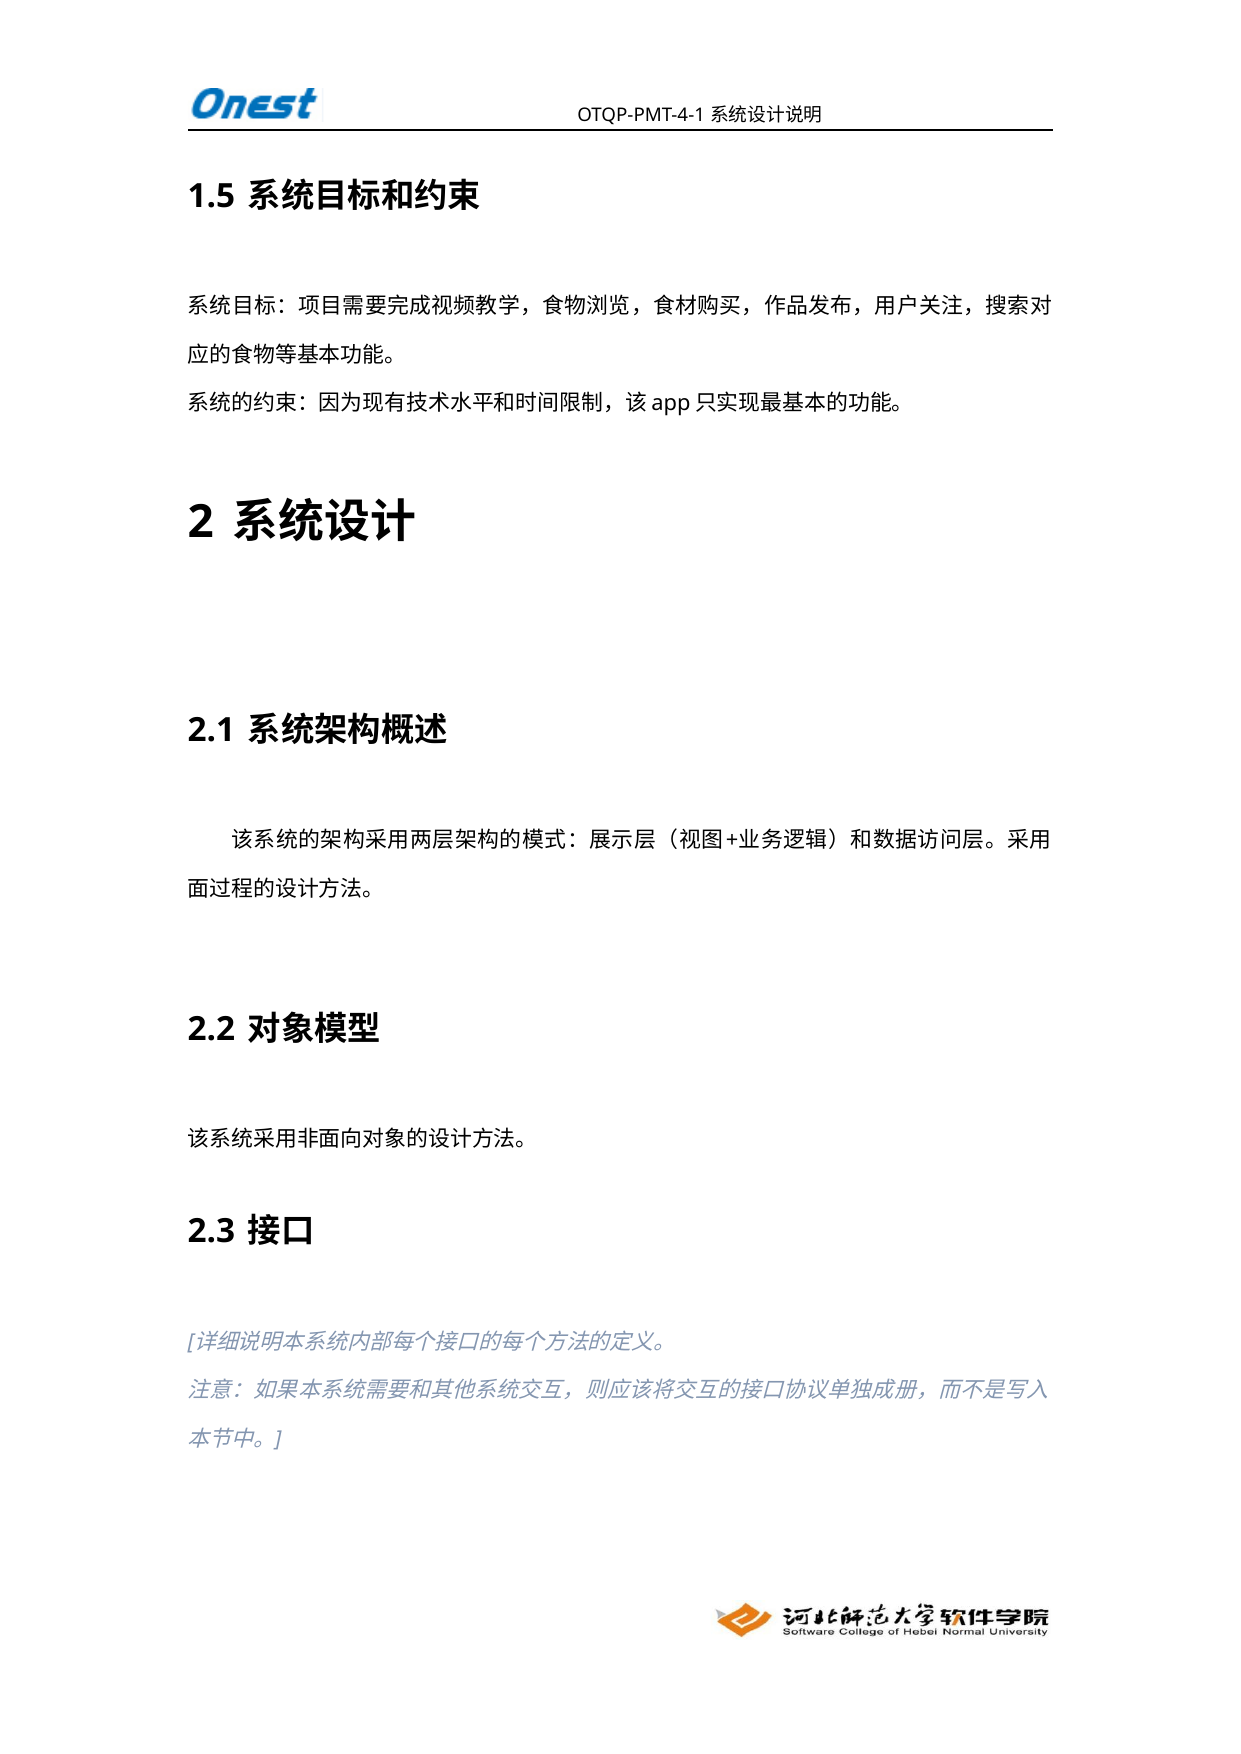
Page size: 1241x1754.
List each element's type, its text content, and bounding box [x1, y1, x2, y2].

text 该系统的架构采用两层架构的模式：展示层（视图+业务逻辑）和数据访问层。采用面过程的设计方法。 [187, 822, 1053, 903]
text 系统目标：项目需要完成视频教学，食物浏览，食材购买，作品发布，用户关注，搜索对应的食物等基本功能。 [187, 288, 1053, 369]
subtitle 接口 [187, 1196, 1053, 1261]
picture [710, 1600, 1053, 1640]
subtitle 系统目标和约束 [187, 160, 1053, 225]
text 注意：如果本系统需要和其他系统交互，则应该将交互的接口协议单独成册，而不是写入本节中。] [187, 1372, 1053, 1453]
subtitle 对象模型 [187, 993, 1053, 1058]
text 该系统采用非面向对象的设计方法。 [187, 1121, 1053, 1153]
picture [187, 88, 324, 122]
subtitle 系统设计 [187, 469, 1053, 566]
text [详细说明本系统内部每个接口的每个方法的定义。 [187, 1323, 1053, 1356]
subtitle 系统架构概述 [187, 694, 1053, 759]
text 系统的约束：因为现有技术水平和时间限制，该app只实现最基本的功能。 [187, 385, 1053, 417]
